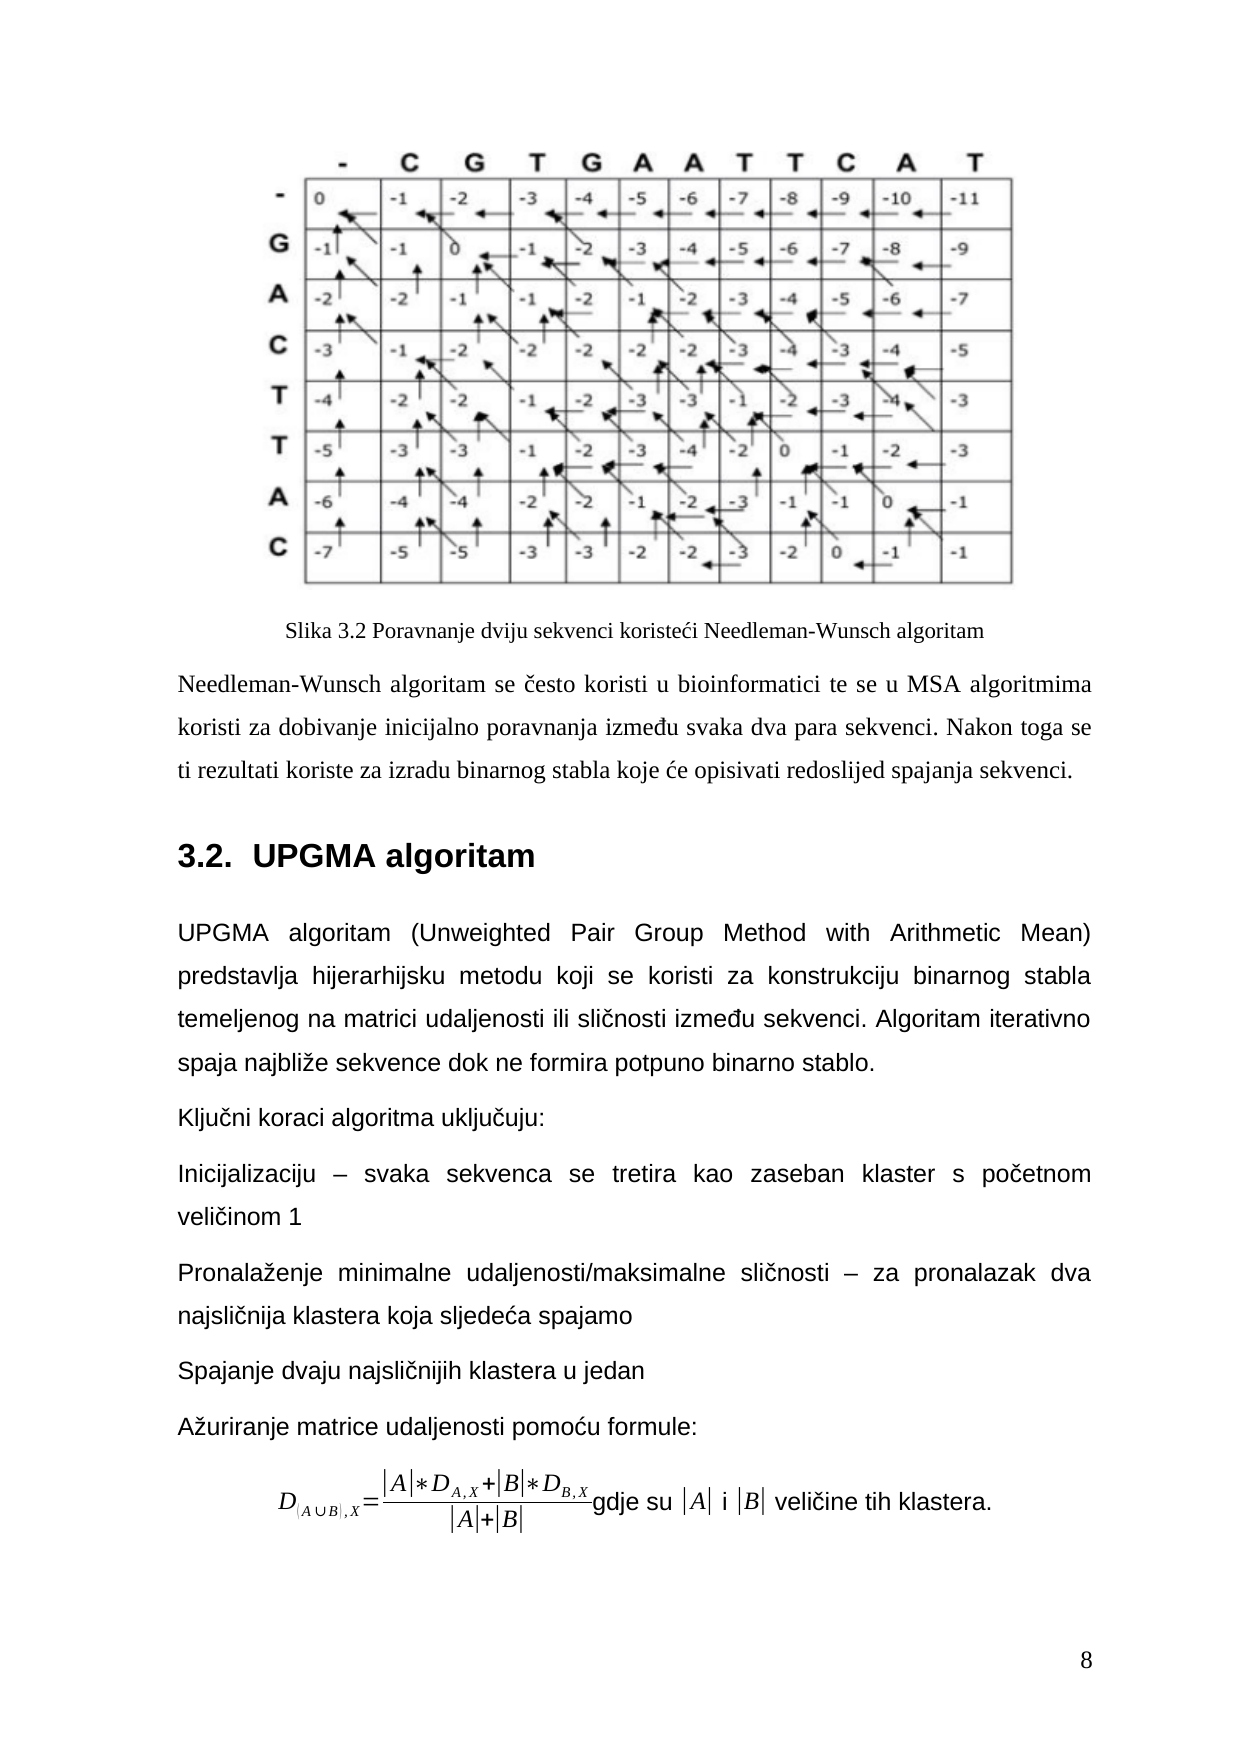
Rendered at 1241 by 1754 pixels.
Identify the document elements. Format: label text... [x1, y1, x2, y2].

subtitle UPGMA algoritam [177, 836, 1092, 874]
picture [235, 147, 1034, 590]
text Ažuriranje matrice udaljenosti pomoću formule: [177, 1412, 1092, 1441]
text gdje su i veličine tih klastera. [177, 1468, 1092, 1534]
text UPGMA algoritam (Unweighted Pair Group Method with Arithmetic Mean) predstavlja hijerarhijsku metodu koji se koristi za konstrukciju binarnog stabla temeljenog na matrici udaljenosti ili sličnosti između sekvenci. Algoritam iterativno spaja najbliže sekvence dok ne formira potpuno binarno stablo. [177, 918, 1092, 1076]
text Spajanje dvaju najsličnijih klastera u jedan [177, 1356, 1092, 1385]
text Inicijalizaciju – svaka sekvenca se tretira kao zaseban klaster s početnom veličinom 1 [177, 1159, 1092, 1231]
text Ključni koraci algoritma uključuju: [177, 1103, 1092, 1132]
text Needleman-Wunsch algoritam se često koristi u bioinformatici te se u MSA algoritmima koristi za dobivanje inicijalno poravnanja između svaka dva para sekvenci. Nakon toga se ti rezultati koriste za izradu binarnog stabla koje će opisivati redoslijed spajanja sekvenci. [177, 669, 1092, 784]
text Pronalaženje minimalne udaljenosti/maksimalne sličnosti – za pronalazak dva najsličnija klastera koja sljedeća spajamo [177, 1258, 1092, 1329]
